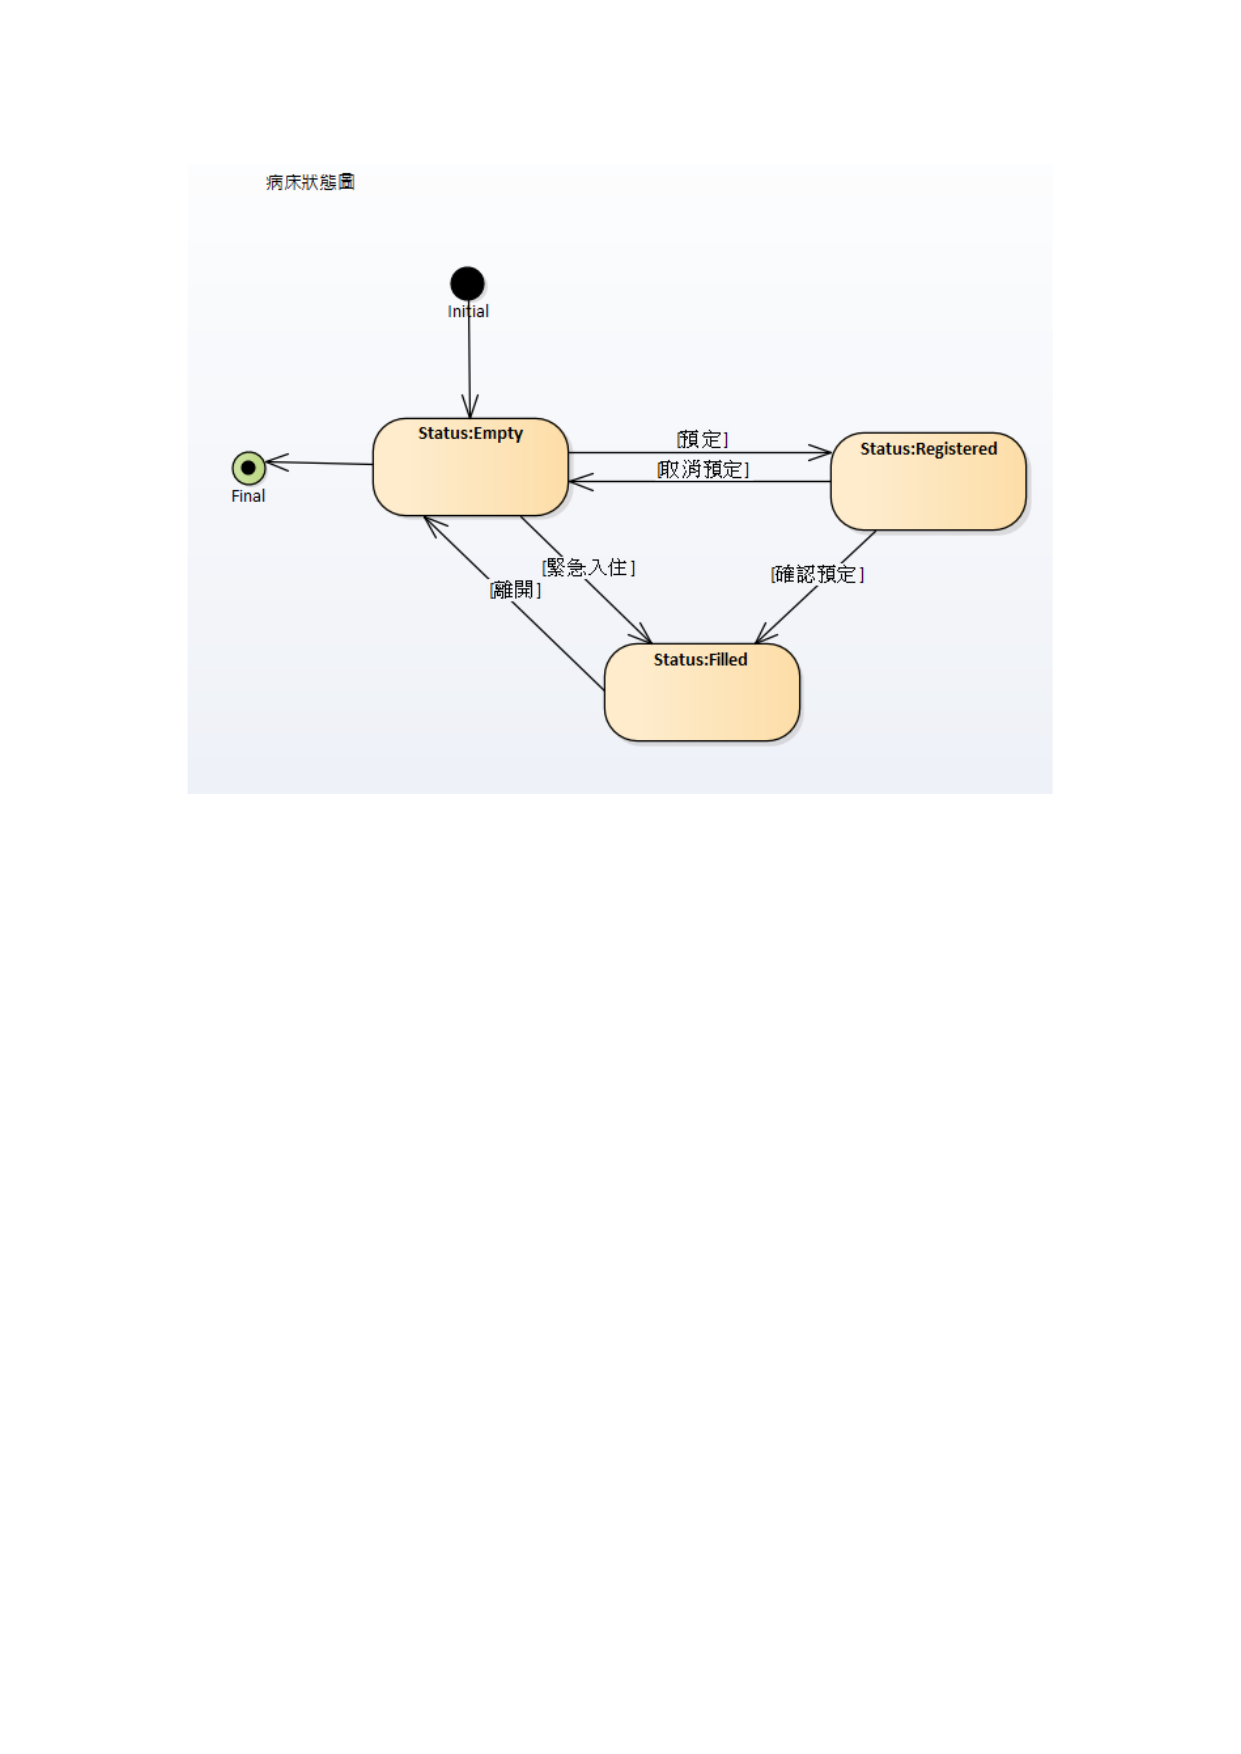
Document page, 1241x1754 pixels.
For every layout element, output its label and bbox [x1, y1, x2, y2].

picture [187, 164, 1053, 794]
